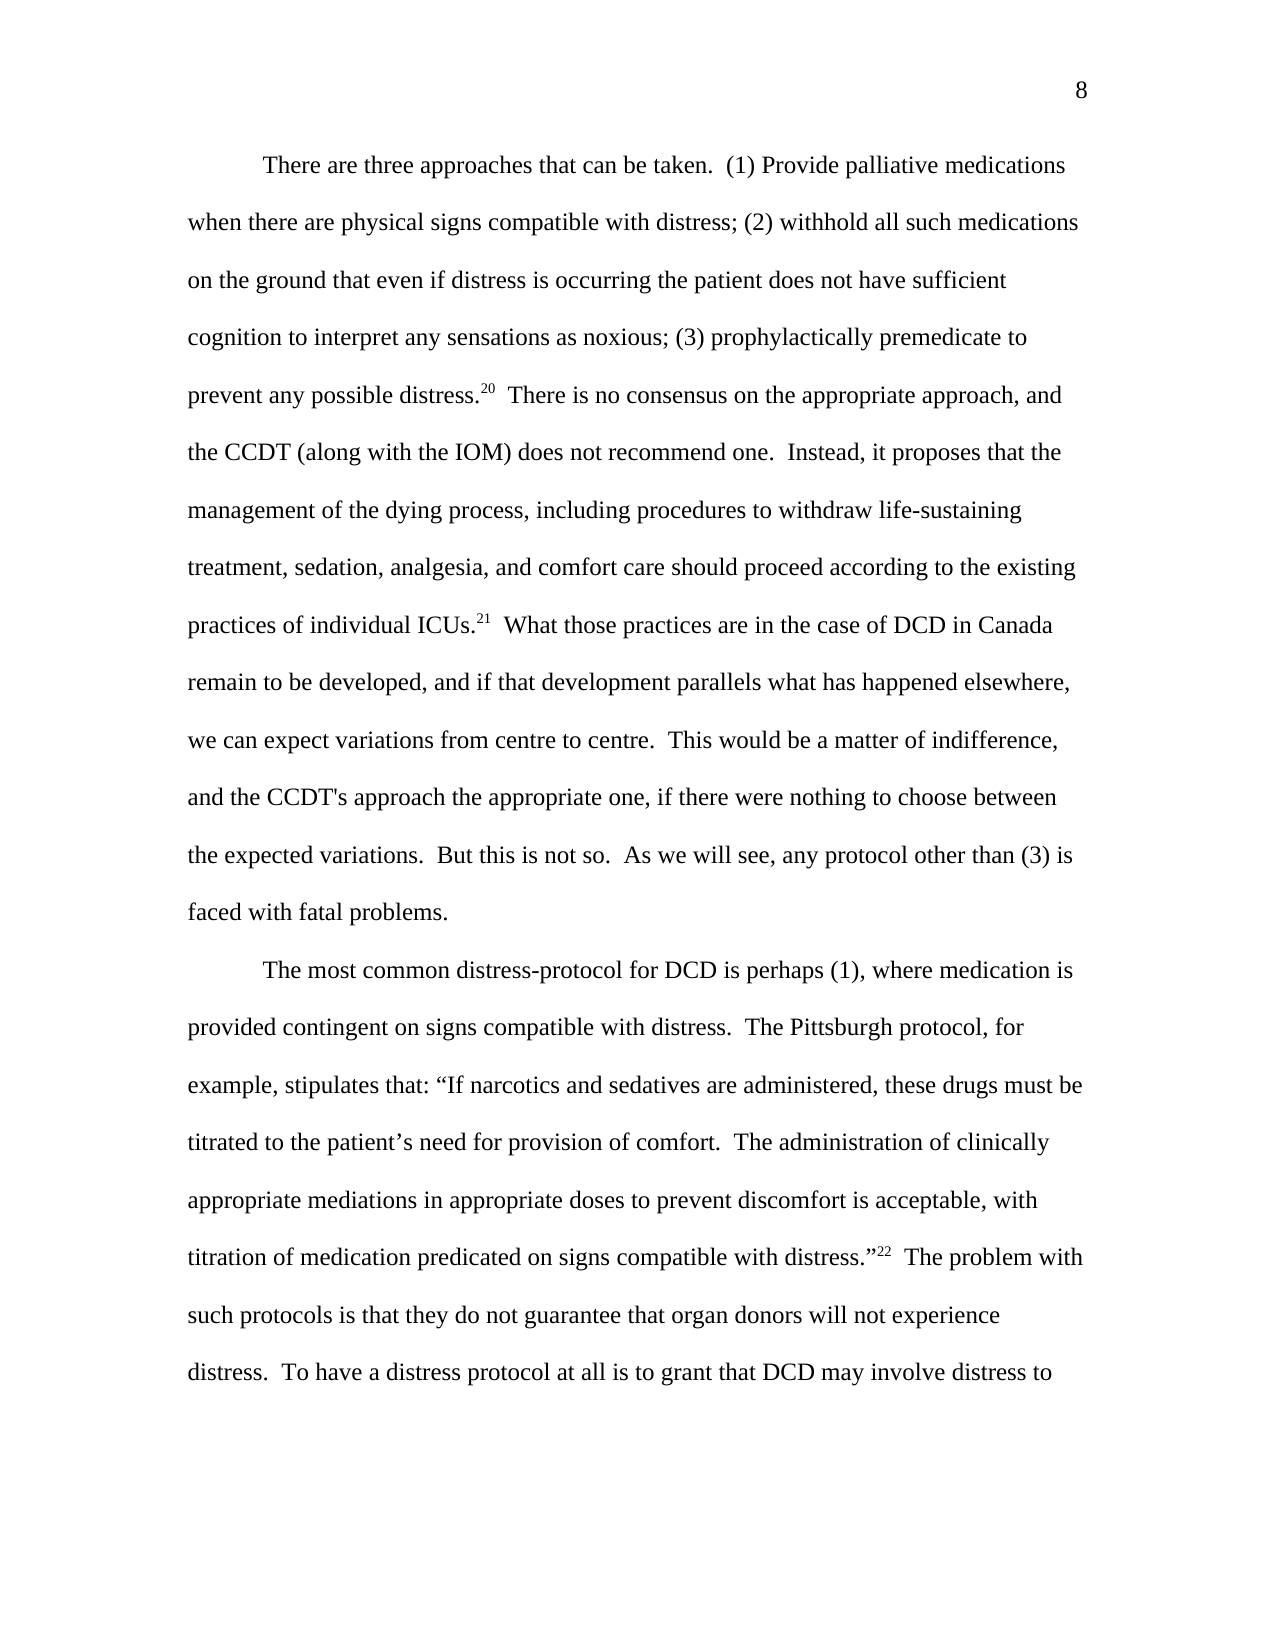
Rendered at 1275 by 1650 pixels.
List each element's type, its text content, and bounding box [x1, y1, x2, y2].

text There are three approaches that can be taken. (1) Provide palliative medications when there are physical signs compatible with distress; (2) withhold all such medications on the ground that even if distress is occurring the patient does not have sufficient cognition to interpret any sensations as noxious; (3) prophylactically premedicate to prevent any possible distress. There is no consensus on the appropriate approach, and the CCDT (along with the IOM) does not recommend one. Instead, it proposes that the management of the dying process, including procedures to withdraw life-sustaining treatment, sedation, analgesia, and comfort care should proceed according to the existing practices of individual ICUs. What those practices are in the case of DCD in Canada remain to be developed, and if that development parallels what has happened elsewhere, we can expect variations from centre to centre. This would be a matter of indifference, and the CCDT's approach the appropriate one, if there were nothing to choose between the expected variations. But this is not so. As we will see, any protocol other than (3) is faced with fatal problems. [187, 150, 1087, 926]
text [187, 955, 1087, 1386]
